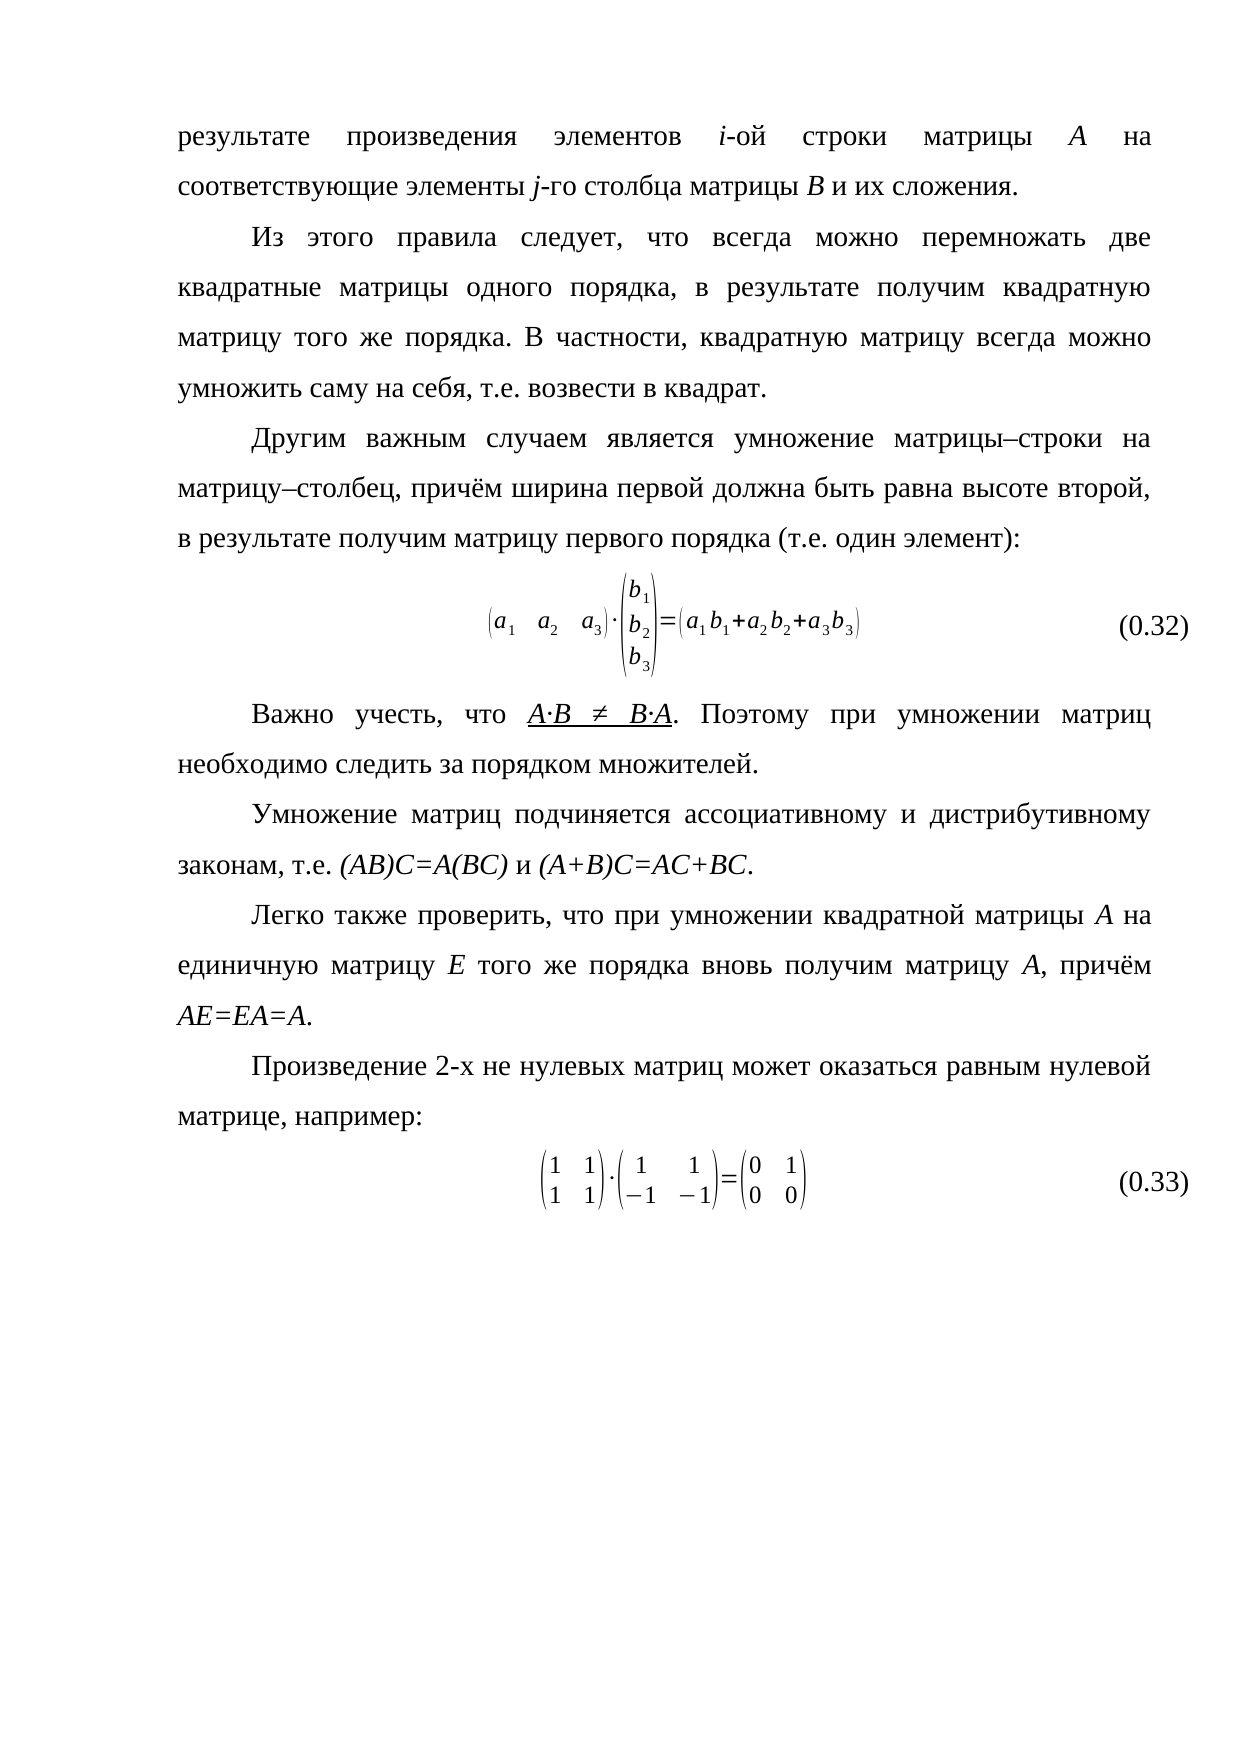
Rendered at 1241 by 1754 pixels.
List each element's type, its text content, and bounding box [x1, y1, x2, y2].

text Другим важным случаем является умножение матрицы–строки на матрицу–столбец, причём ширина первой должна быть равна высоте второй, в результате получим матрицу первого порядка (т.е. один элемент): [177, 420, 1152, 554]
text Произведение 2-х не нулевых матриц может оказаться равным нулевой матрице, например: [177, 1048, 1152, 1132]
text Важно учесть, что A∙B ≠ B∙A. Поэтому при умножении матриц необходимо следить за порядком множителей. [177, 696, 1152, 780]
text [177, 118, 1152, 202]
text Из этого правила следует, что всегда можно перемножать две квадратные матрицы одного порядка, в результате получим квадратную матрицу того же порядка. В частности, квадратную матрицу всегда можно умножить саму на себя, т.е. возвести в квадрат. [177, 219, 1152, 403]
table_header [1108, 1149, 1199, 1229]
text Легко также проверить, что при умножении квадратной матрицы A на единичную матрицу E того же порядка вновь получим матрицу A, причём AE=EA=A. [177, 897, 1152, 1031]
table_header [166, 571, 1107, 696]
table_header [166, 1149, 1107, 1229]
table_header [1108, 571, 1199, 696]
text Умножение матриц подчиняется ассоциативному и дистрибутивному законам, т.е. (AB)C=A(BC) и (A+B)C=AC+BC. [177, 797, 1152, 880]
